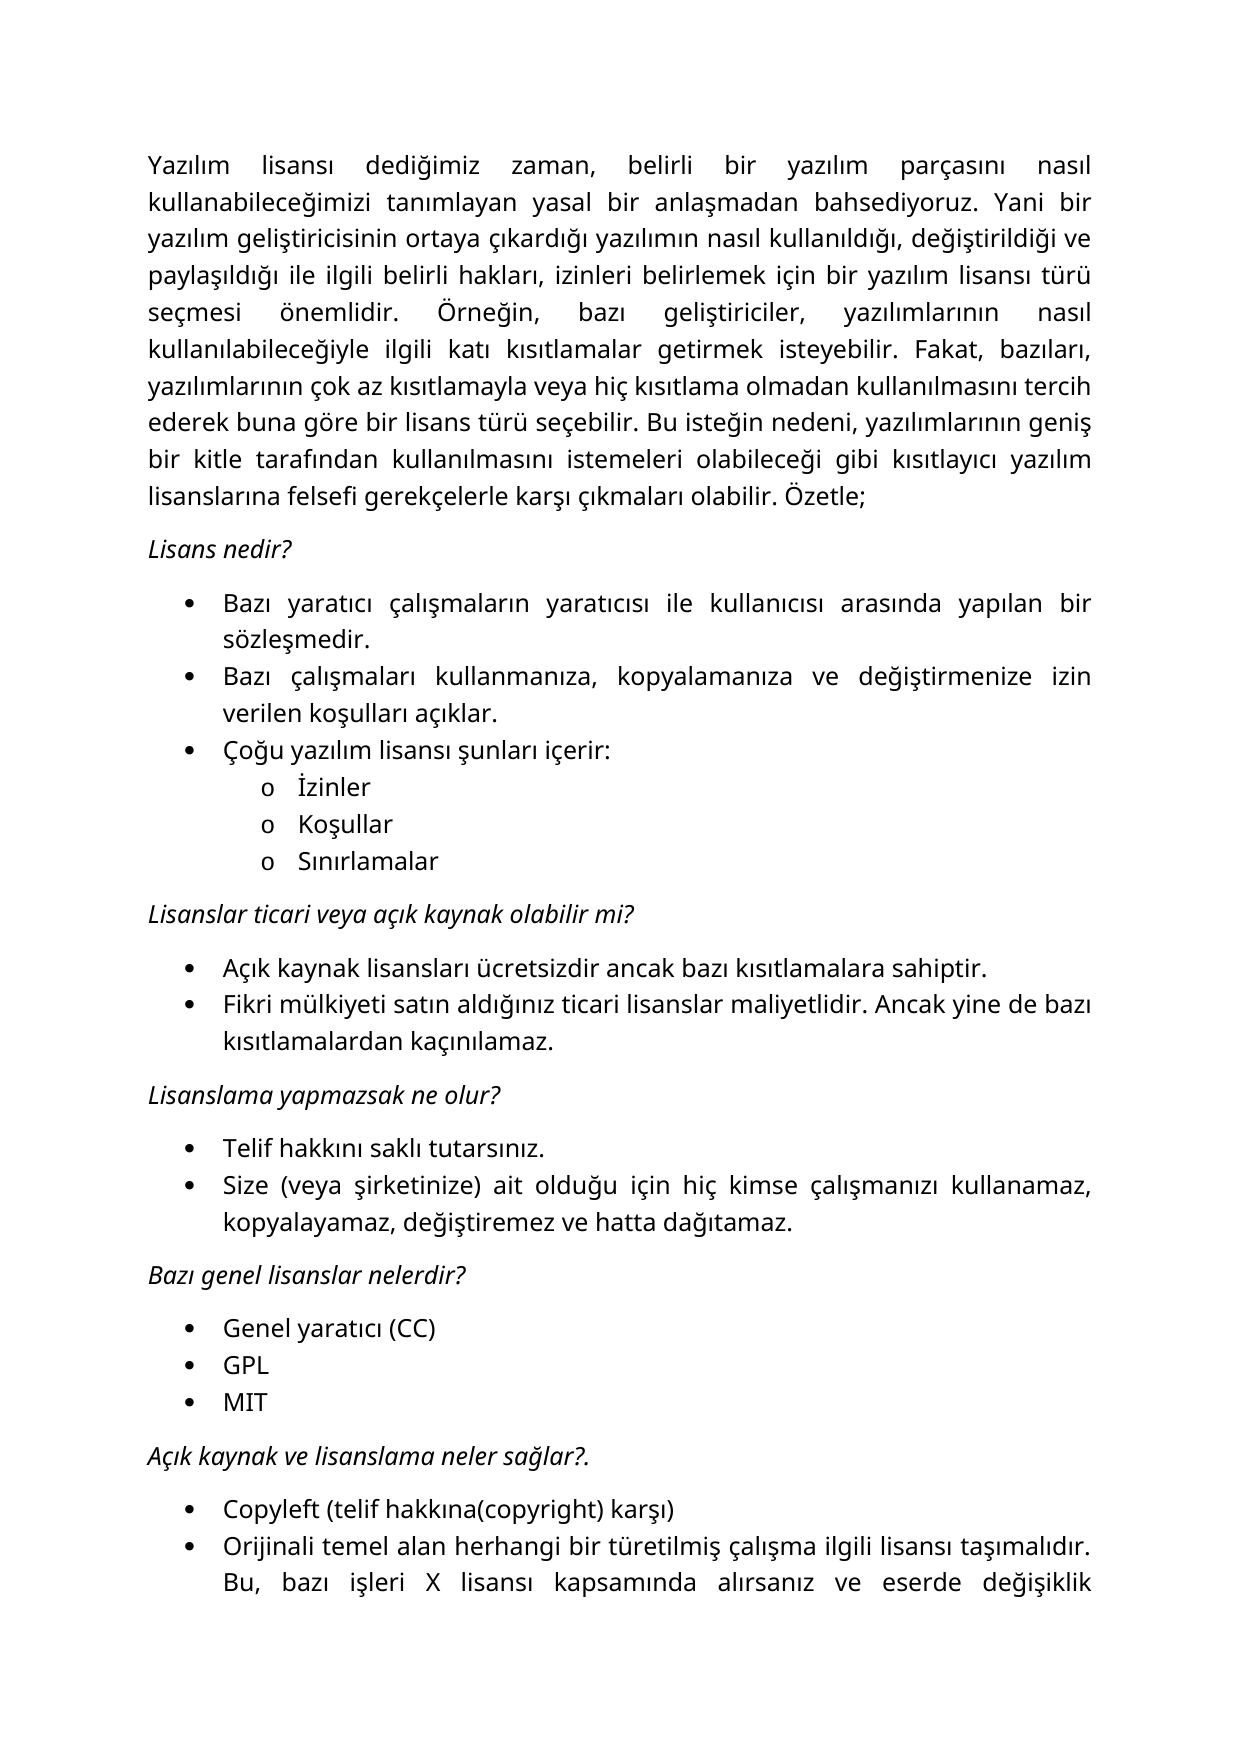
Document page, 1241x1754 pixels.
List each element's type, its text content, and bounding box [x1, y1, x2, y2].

text Açık kaynak ve lisanslama neler sağlar?. [148, 1438, 1093, 1472]
list Bazı çalışmaları kullanmanıza, kopyalamanıza ve değiştirmenize izin verilen koşulları açıklar. [185, 659, 1093, 730]
list Açık kaynak lisansları ücretsizdir ancak bazı kısıtlamalara sahiptir. [185, 950, 1093, 984]
list MIT [185, 1385, 1093, 1419]
list Fikri mülkiyeti satın aldığınız ticari lisanslar maliyetlidir. Ancak yine de bazı kısıtlamalardan kaçınılamaz. [185, 987, 1093, 1058]
list Koşullar [260, 806, 1093, 841]
list Bazı yaratıcı çalışmaların yaratıcısı ile kullanıcısı arasında yapılan bir sözleşmedir. [185, 585, 1093, 656]
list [185, 1528, 1093, 1599]
list Copyleft (telif hakkına(copyright) karşı) [185, 1492, 1093, 1526]
text Bazı genel lisanslar nelerdir? [148, 1258, 1093, 1292]
list Size (veya şirketinize) ait olduğu için hiç kimse çalışmanızı kullanamaz, kopyalayamaz, değiştiremez ve hatta dağıtamaz. [185, 1167, 1093, 1238]
list Çoğu yazılım lisansı şunları içerir: [185, 732, 1093, 767]
list Telif hakkını saklı tutarsınız. [185, 1131, 1093, 1165]
text Yazılım lisansı dediğimiz zaman, belirli bir yazılım parçasını nasıl kullanabileceğimizi tanımlayan yasal bir anlaşmadan bahsediyoruz. Yani bir yazılım geliştiricisinin ortaya çıkardığı yazılımın nasıl kullanıldığı, değiştirildiği ve paylaşıldığı ile ilgili belirli hakları, izinleri belirlemek için bir yazılım lisansı türü seçmesi önemlidir. Örneğin, bazı geliştiriciler, yazılımlarının nasıl kullanılabileceğiyle ilgili katı kısıtlamalar getirmek isteyebilir. Fakat, bazıları, yazılımlarının çok az kısıtlamayla veya hiç kısıtlama olmadan kullanılmasını tercih ederek buna göre bir lisans türü seçebilir. Bu isteğin nedeni, yazılımlarının geniş bir kitle tarafından kullanılmasını istemeleri olabileceği gibi kısıtlayıcı yazılım lisanslarına felsefi gerekçelerle karşı çıkmaları olabilir. Özetle; [148, 148, 1093, 513]
text Lisanslama yapmazsak ne olur? [148, 1077, 1093, 1111]
text Lisanslar ticari veya açık kaynak olabilir mi? [148, 897, 1093, 931]
list GPL [185, 1348, 1093, 1382]
text Lisans nedir? [148, 532, 1093, 566]
list İzinler [260, 769, 1093, 803]
list Genel yaratıcı (CC) [185, 1311, 1093, 1345]
list Sınırlamalar [260, 843, 1093, 877]
